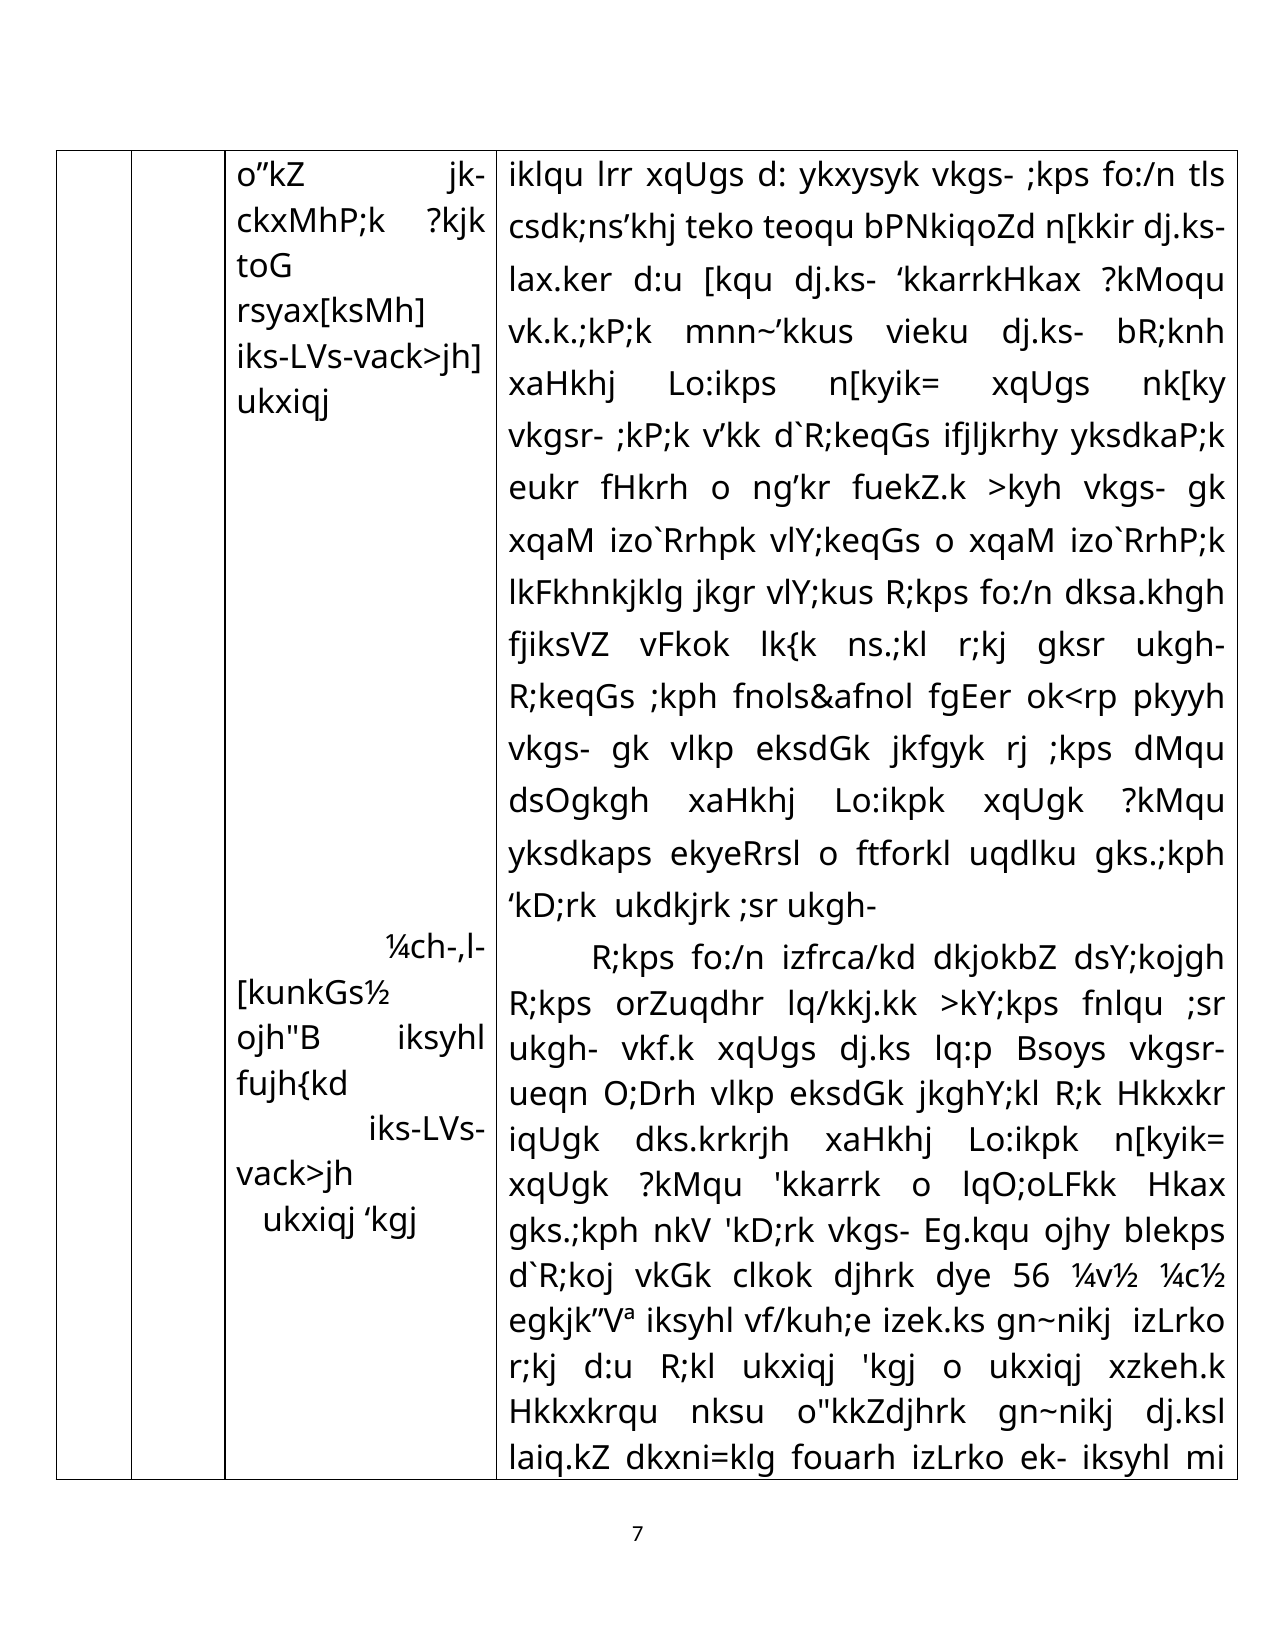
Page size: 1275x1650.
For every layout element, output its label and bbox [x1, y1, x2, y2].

table_cell [57, 151, 131, 1479]
table_cell [132, 151, 224, 1479]
table_cell [226, 151, 496, 1479]
table_cell [497, 151, 1237, 1479]
